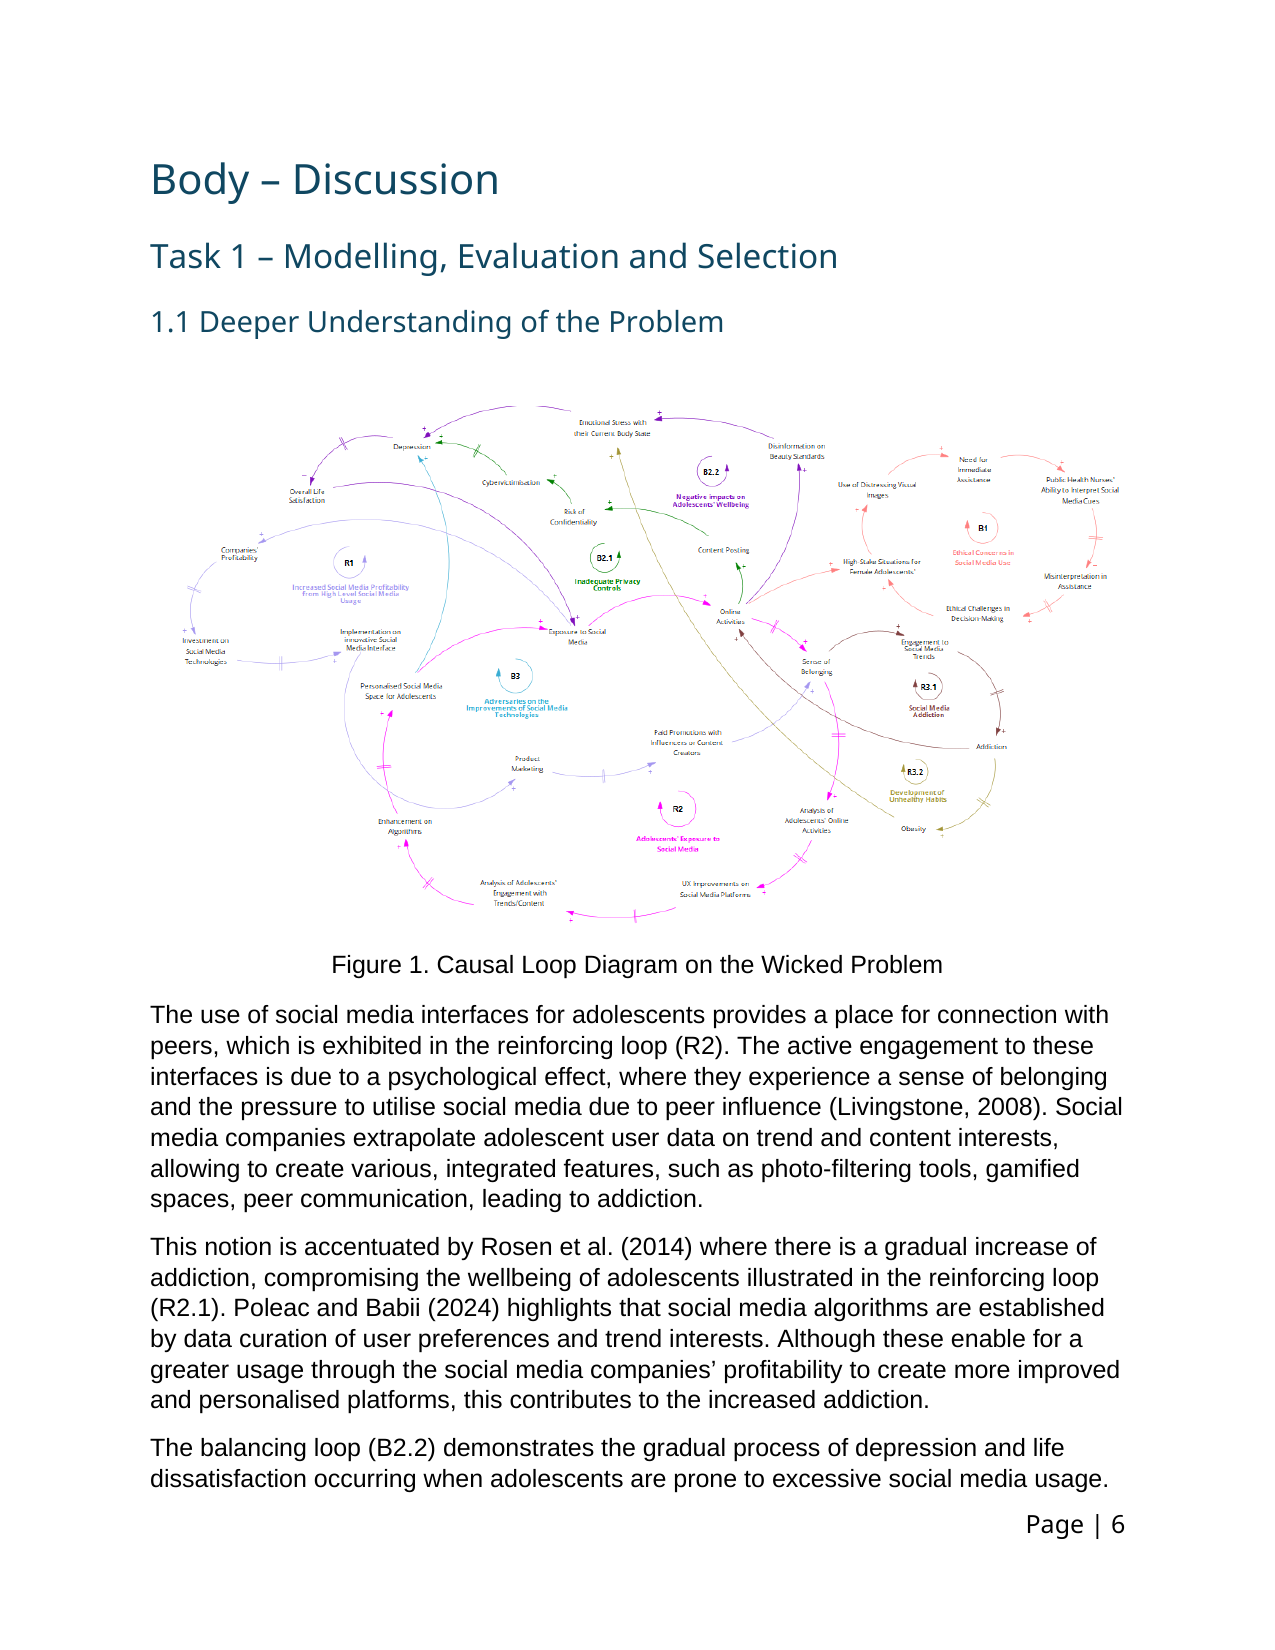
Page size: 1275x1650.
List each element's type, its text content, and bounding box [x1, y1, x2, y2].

text Figure 1. Causal Loop Diagram on the Wicked Problem [150, 950, 1125, 979]
subtitle 1.1 Deeper Understanding of the Problem [150, 302, 1125, 341]
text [150, 1433, 1125, 1492]
subtitle Task 1 – Modelling, Evaluation and Selection [150, 232, 1125, 278]
text This notion is accentuated by Rosen et al. (2014) where there is a gradual increase of addiction, compromising the wellbeing of adolescents illustrated in the reinforcing loop (R2.1). Poleac and Babii (2024) highlights that social media algorithms are established by data curation of user preferences and trend interests. Although these enable for a greater usage through the social media companies’ profitability to create more improved and personalised platforms, this contributes to the increased addiction. [150, 1232, 1125, 1414]
subtitle Body – Discussion [150, 150, 1125, 207]
text The use of social media interfaces for adolescents provides a place for connection with peers, which is exhibited in the reinforcing loop (R2). The active engagement to these interfaces is due to a psychological effect, where they experience a sense of belonging and the pressure to utilise social media due to peer influence (Livingstone, 2008). Social media companies extrapolate adolescent user data on trend and content interests, allowing to create various, integrated features, such as photo-filtering tools, gamified spaces, peer communication, leading to addiction. [150, 1000, 1125, 1213]
picture [150, 406, 1125, 928]
